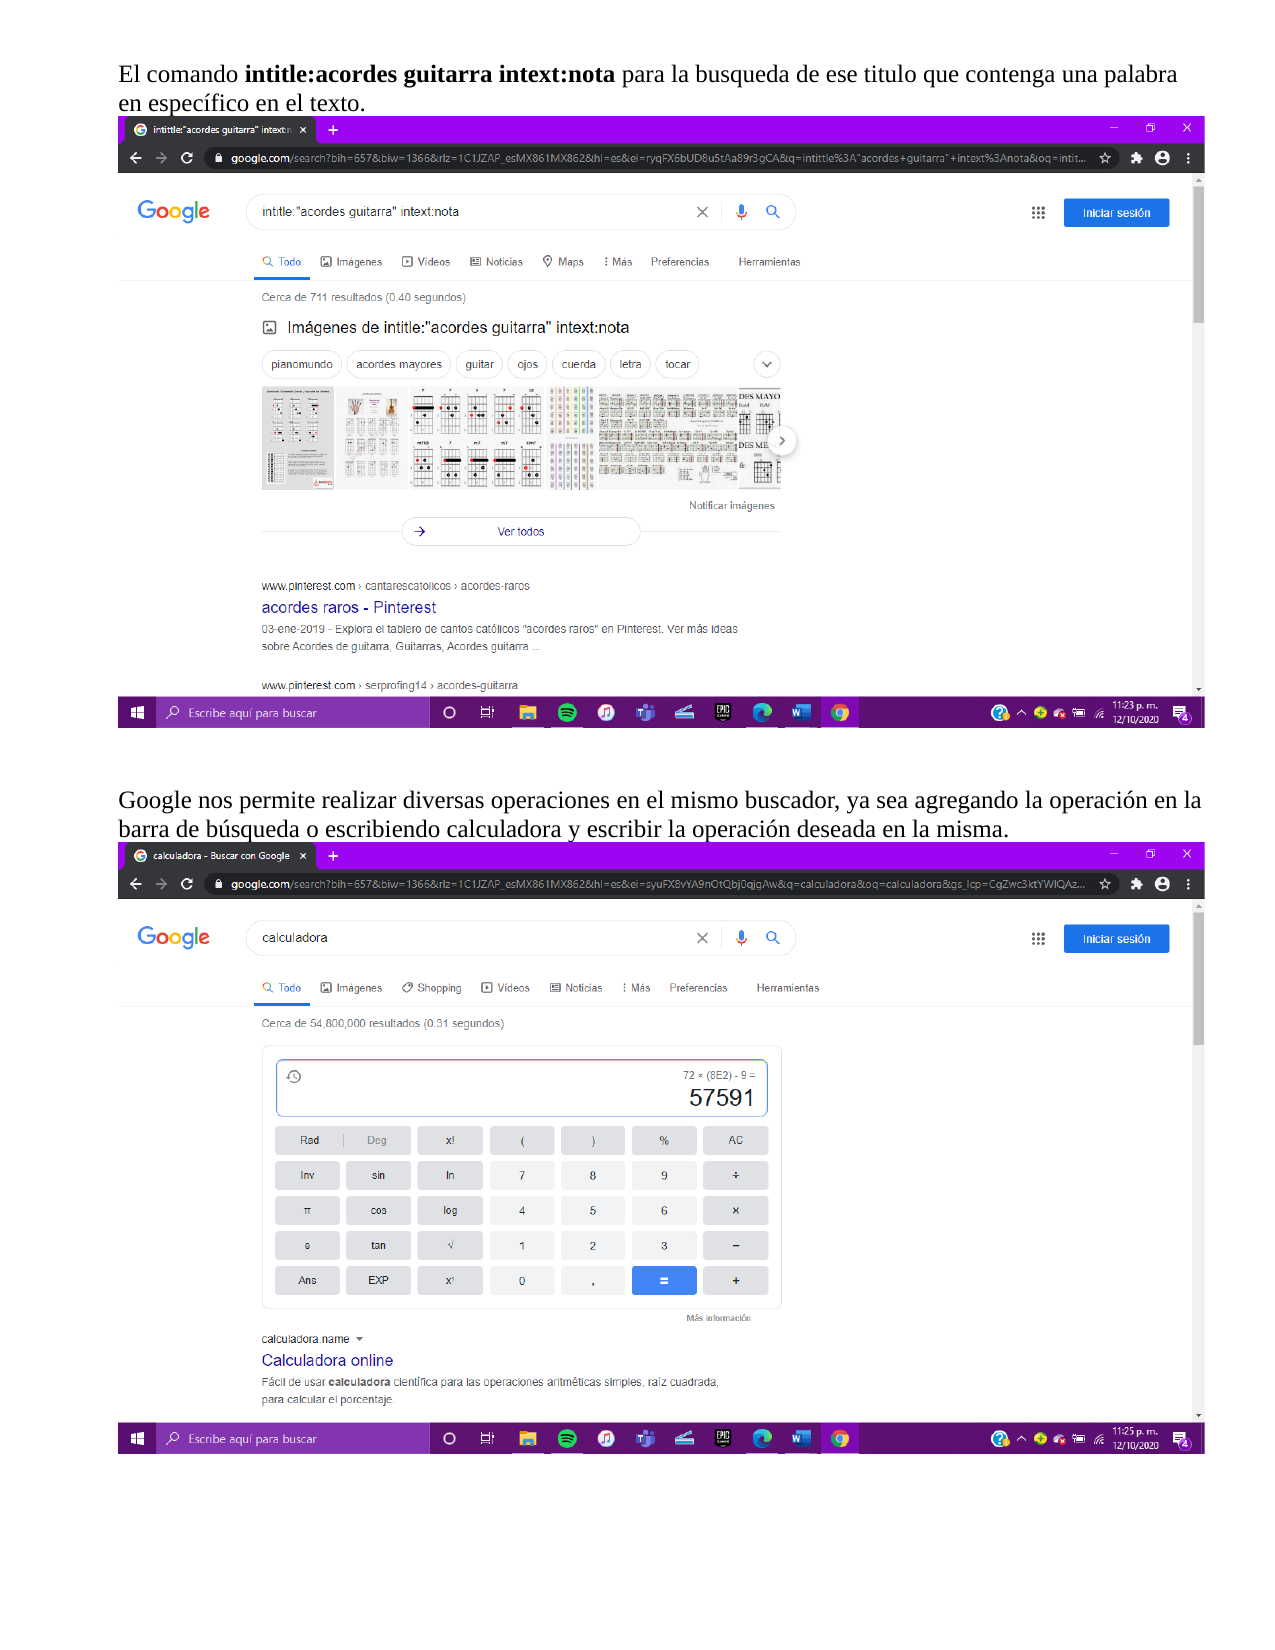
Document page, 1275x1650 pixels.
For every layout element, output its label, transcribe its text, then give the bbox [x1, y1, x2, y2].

picture [118, 842, 1205, 1454]
picture [118, 116, 1205, 728]
text El comando intitle:acordes guitarra intext:nota para la busqueda de ese titulo que contenga una palabra en específico en el texto. [118, 59, 1205, 116]
text Google nos permite realizar diversas operaciones en el mismo buscador, ya sea agregando la operación en la barra de búsqueda o escribiendo calculadora y escribir la operación deseada en la misma. [118, 785, 1205, 842]
